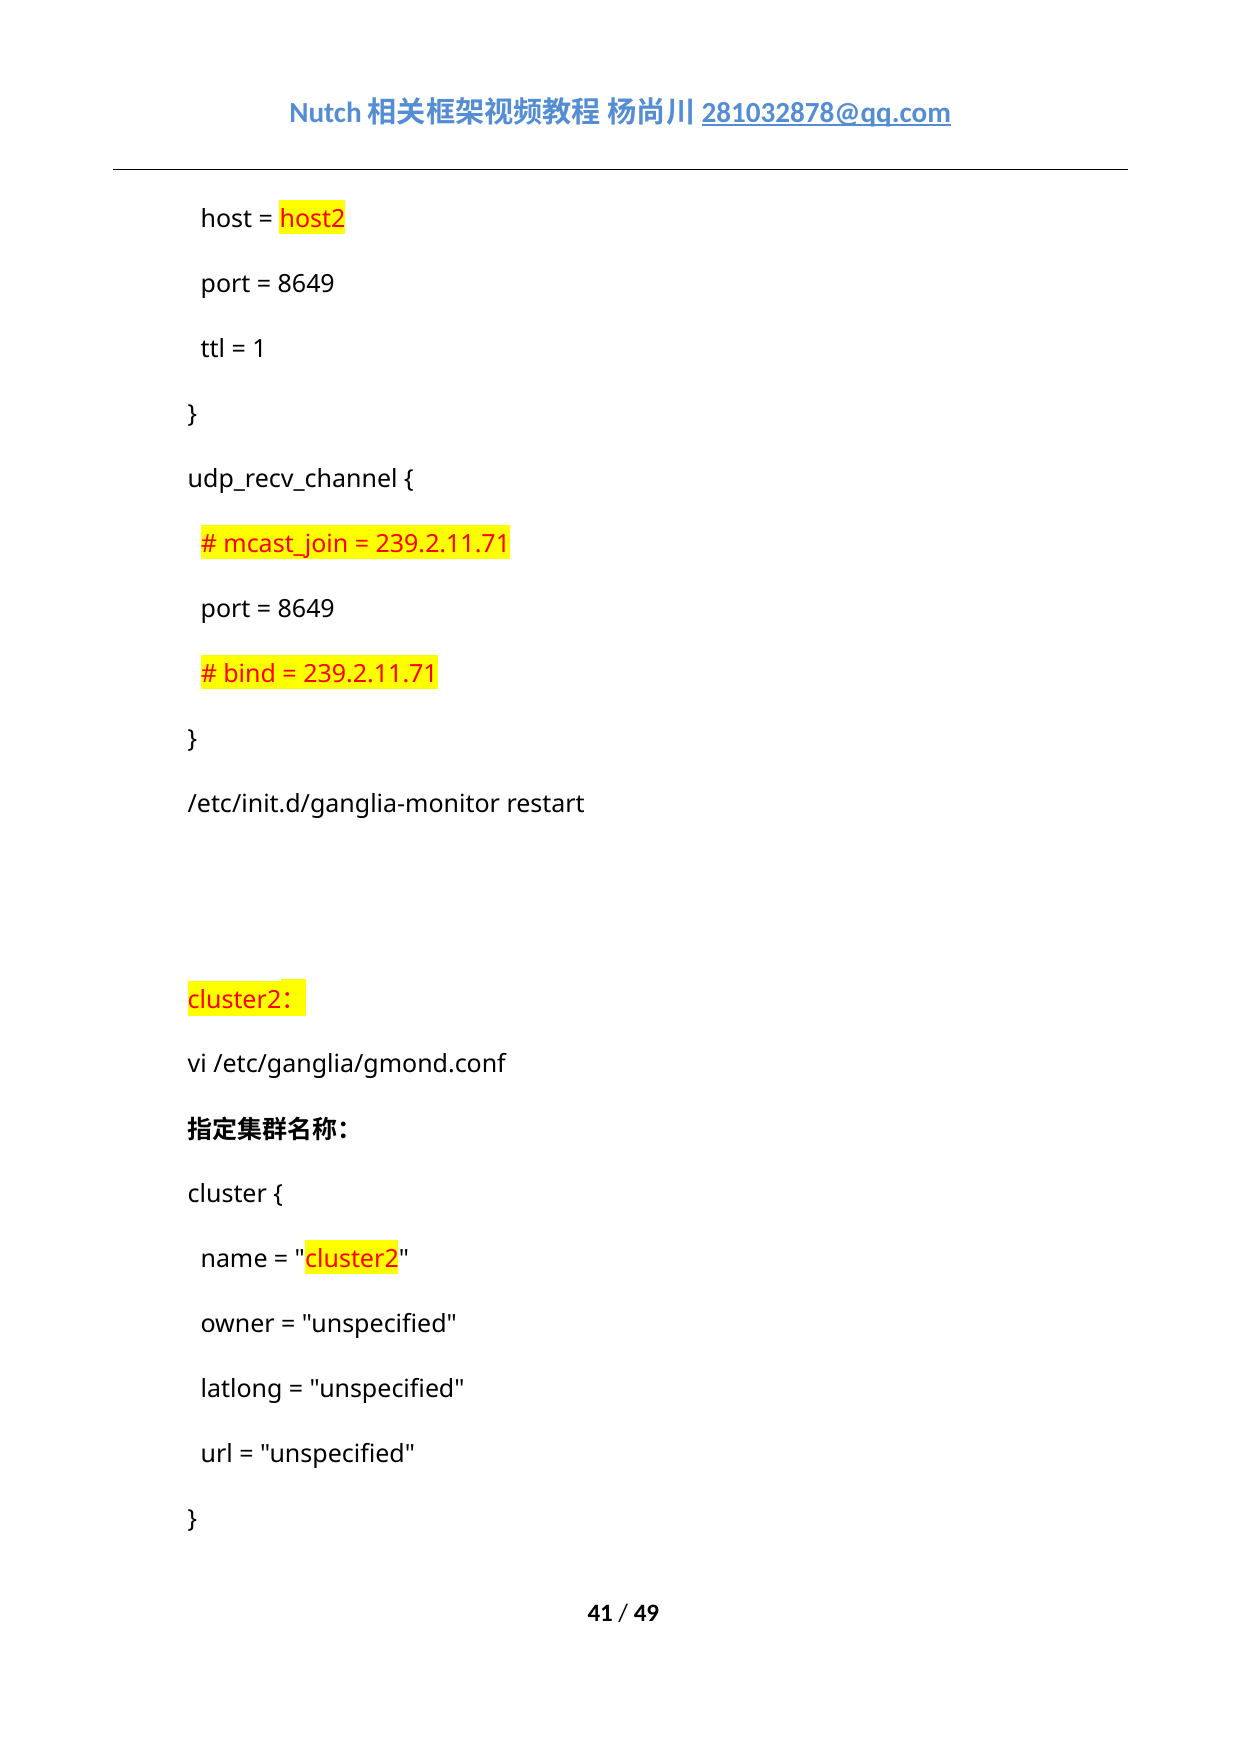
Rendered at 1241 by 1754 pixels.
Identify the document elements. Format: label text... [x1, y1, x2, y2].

list host = host2 [187, 185, 1128, 250]
list cluster { name = "cluster2" owner = "unspecified" latlong = "unspecified" url = "unspecified" } [187, 1160, 1128, 1550]
list } [187, 705, 1128, 770]
list cluster2： [187, 965, 1128, 1030]
list ttl = 1 [187, 315, 1128, 380]
list vi /etc/ganglia/gmond.conf [187, 1030, 1128, 1095]
list /etc/init.d/ganglia-monitor restart [187, 770, 1128, 835]
list # bind = 239.2.11.71 [187, 640, 1128, 705]
list } [187, 380, 1128, 445]
list udp_recv_channel { [187, 445, 1128, 510]
list # mcast_join = 239.2.11.71 [187, 510, 1128, 575]
list 指定集群名称： [187, 1095, 1128, 1160]
list port = 8649 [187, 575, 1128, 640]
list port = 8649 [187, 250, 1128, 315]
